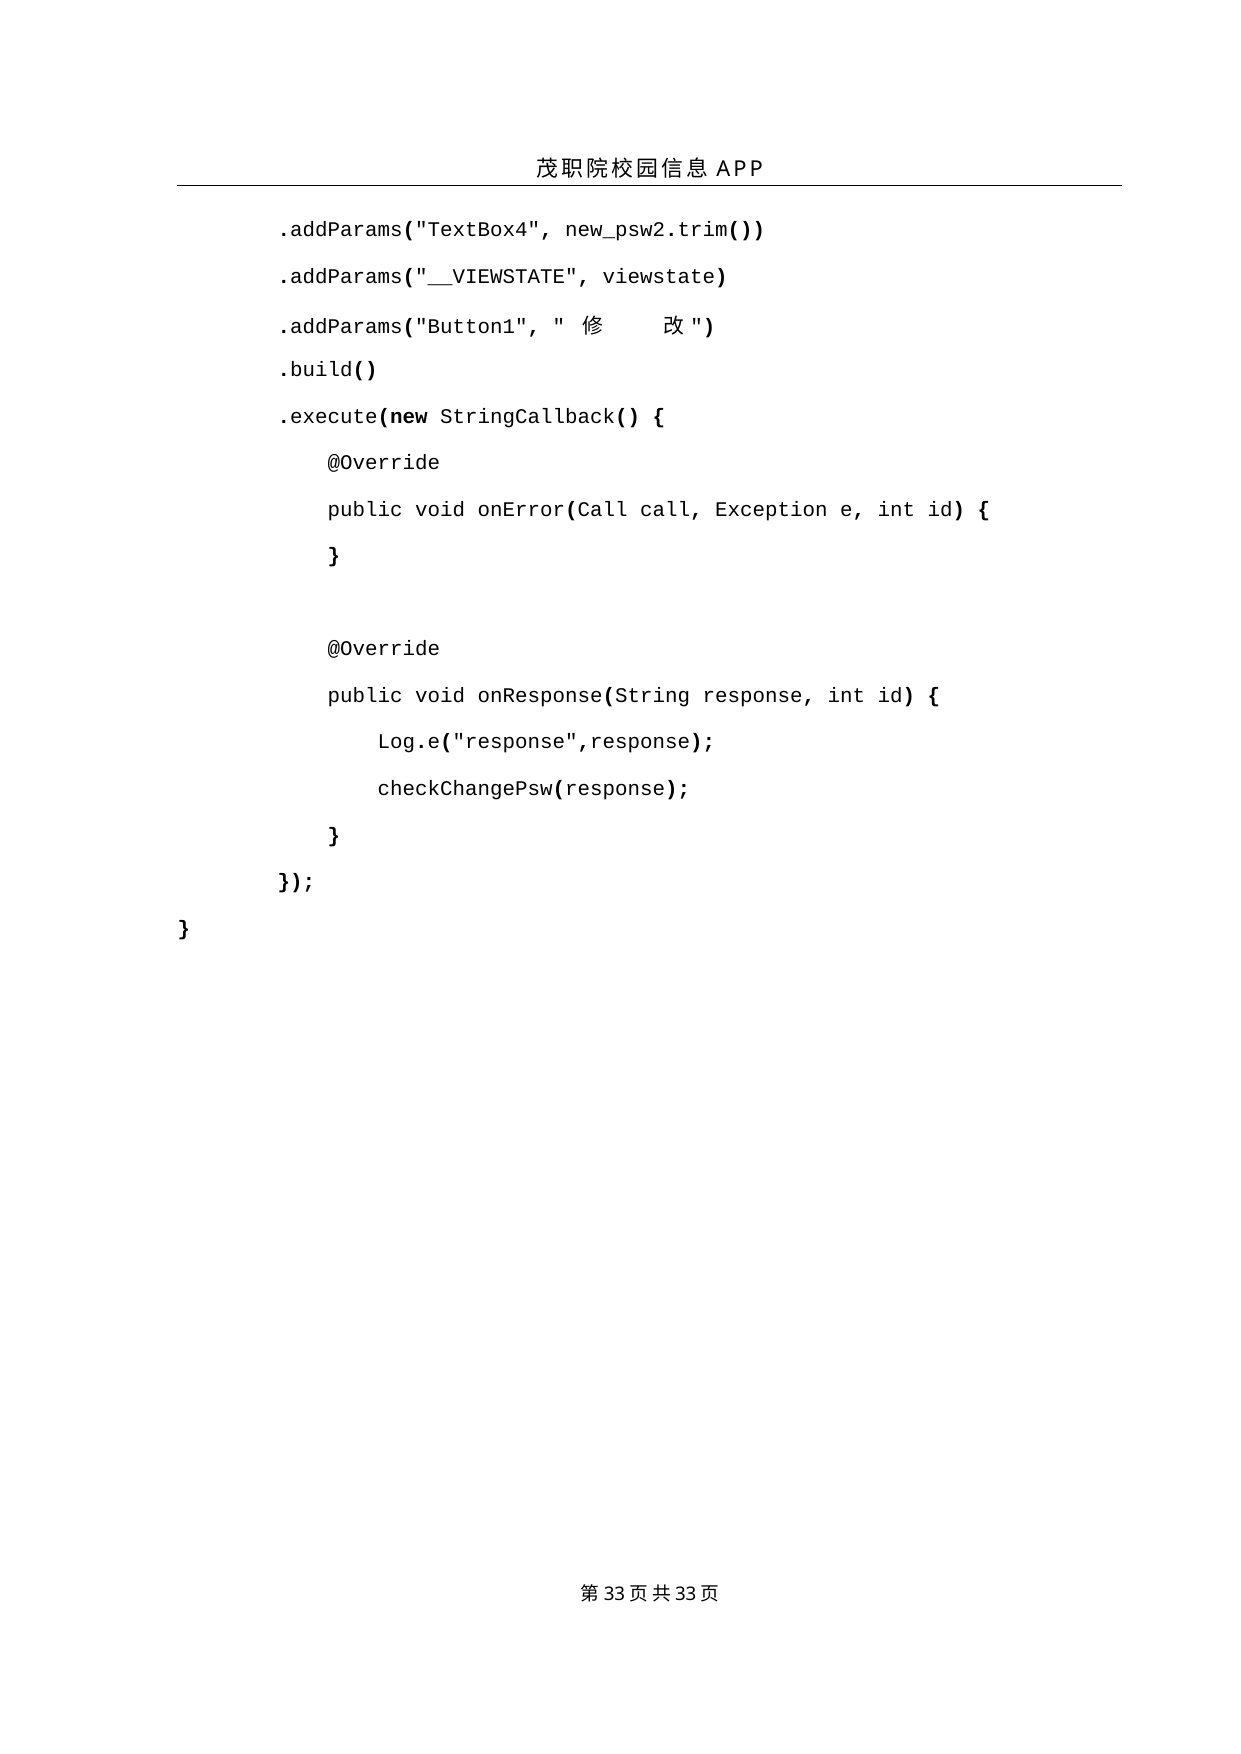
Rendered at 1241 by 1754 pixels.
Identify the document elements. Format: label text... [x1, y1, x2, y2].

text .addParams("TextBox4", new_psw2.trim()) [177, 208, 1122, 254]
text } [177, 534, 1122, 580]
text checkChangePsw(response); [177, 767, 1122, 813]
text Log.e("response",response); [177, 720, 1122, 767]
text .addParams("Button1", "修 改") [177, 301, 1122, 348]
text public void onResponse(String response, int id) { [177, 673, 1122, 720]
text @Override [177, 627, 1122, 673]
text } [177, 813, 1122, 860]
text public void onError(Call call, Exception e, int id) { [177, 487, 1122, 534]
text } [177, 906, 1122, 953]
text .build() [177, 348, 1122, 394]
text .addParams("__VIEWSTATE", viewstate) [177, 254, 1122, 301]
text .execute(new StringCallback() { [177, 394, 1122, 441]
text }); [177, 860, 1122, 906]
text @Override [177, 441, 1122, 487]
